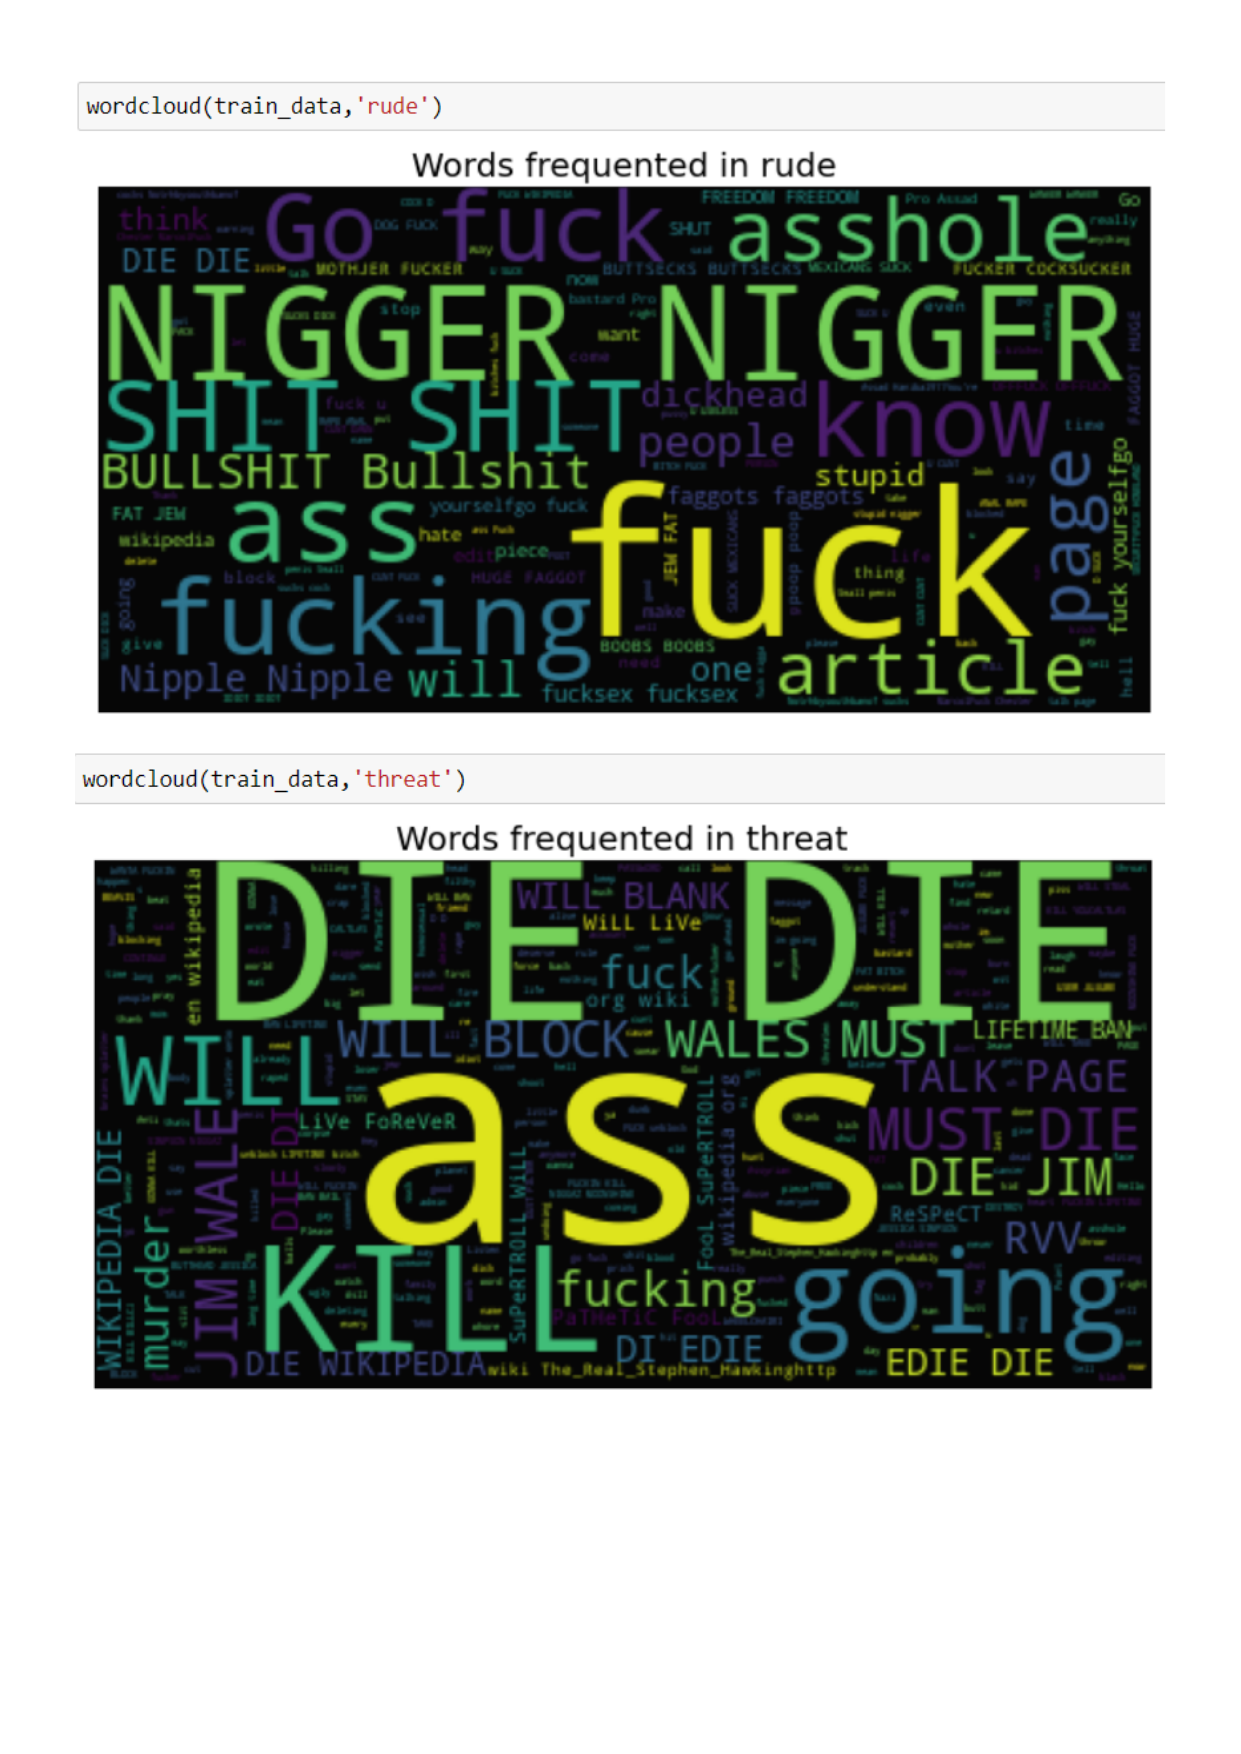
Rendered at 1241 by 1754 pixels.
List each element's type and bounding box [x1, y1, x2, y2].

picture [75, 75, 1166, 727]
picture [75, 751, 1166, 1399]
